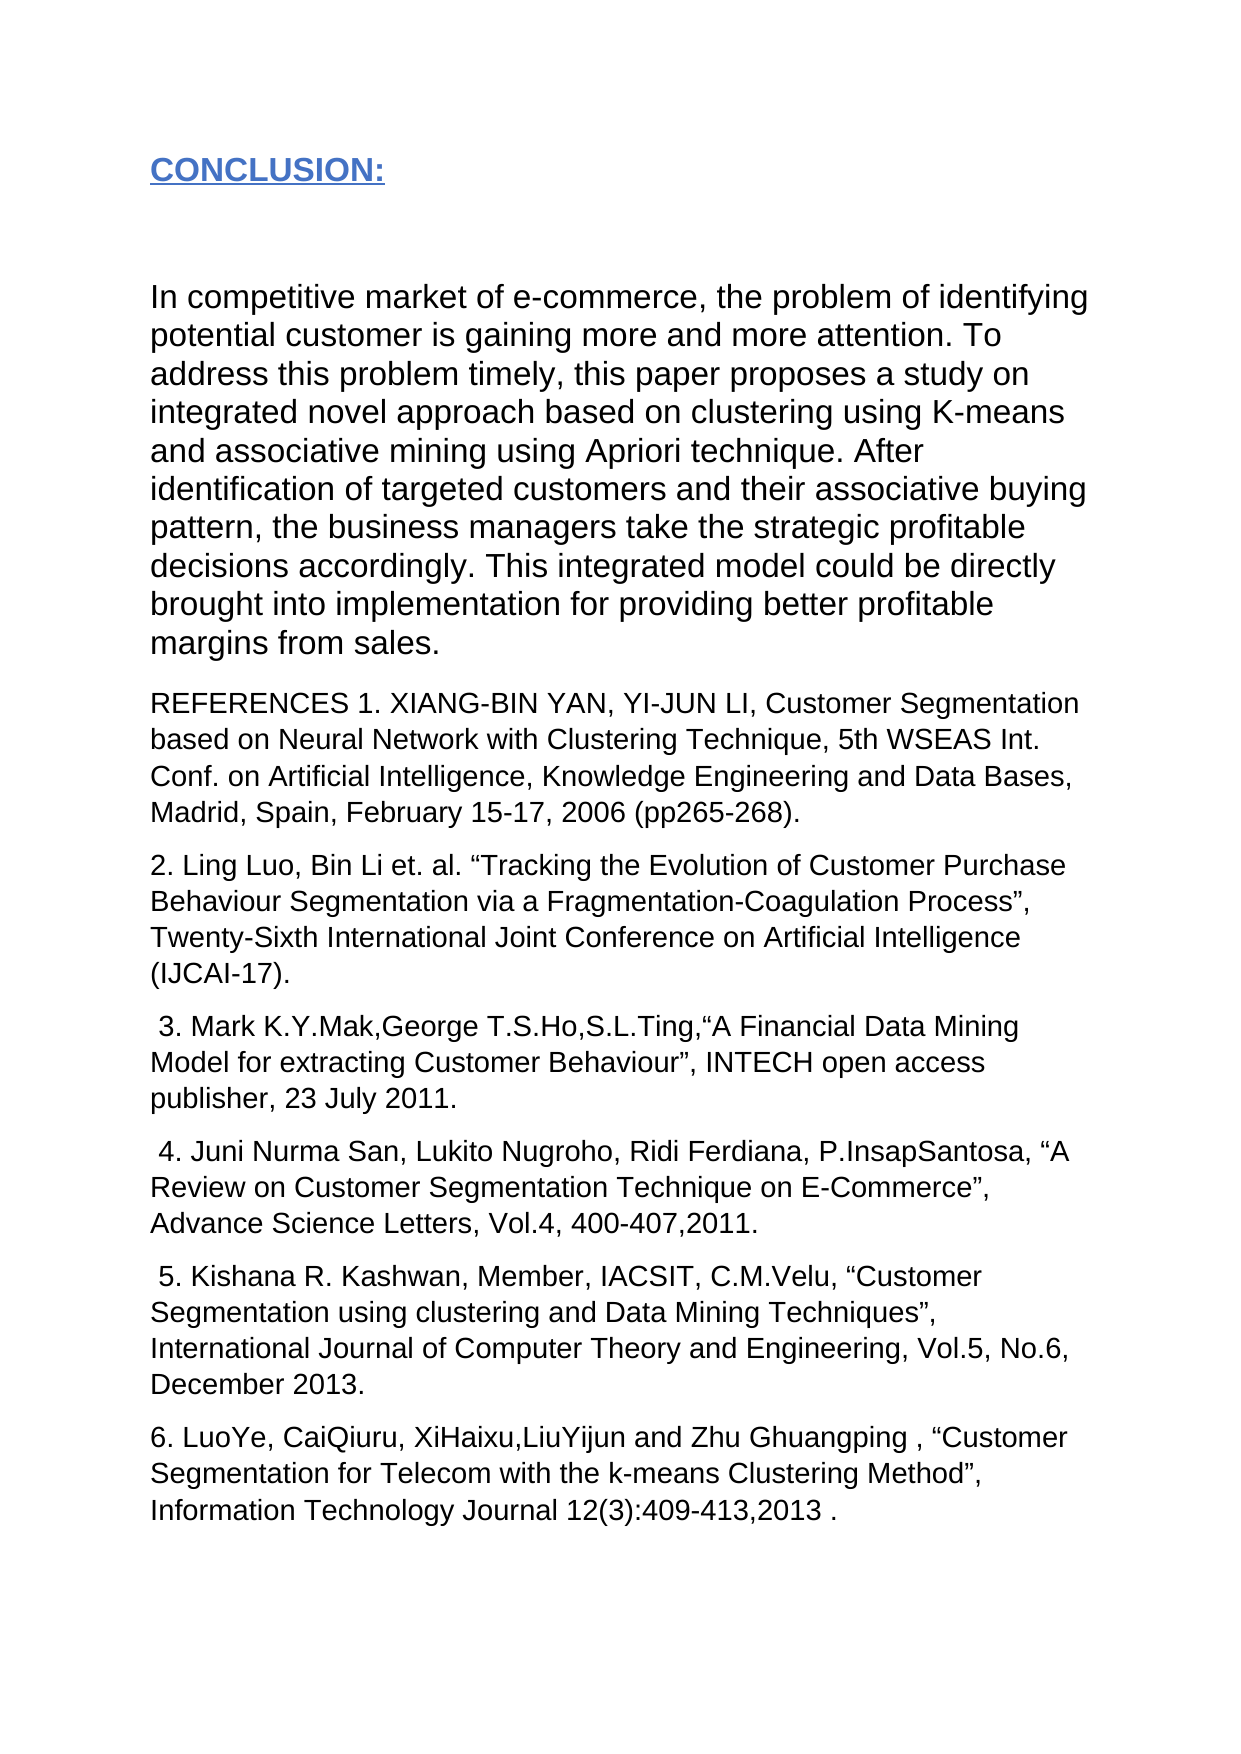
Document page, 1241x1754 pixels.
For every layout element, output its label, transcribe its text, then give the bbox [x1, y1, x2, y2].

text In competitive market of e-commerce, the problem of identifying potential customer is gaining more and more attention. To address this problem timely, this paper proposes a study on integrated novel approach based on clustering using K-means and associative mining using Apriori technique. After identification of targeted customers and their associative buying pattern, the business managers take the strategic profitable decisions accordingly. This integrated model could be directly brought into implementation for providing better profitable margins from sales. [150, 277, 1090, 661]
text REFERENCES 1. XIANG-BIN YAN, YI-JUN LI, Customer Segmentation based on Neural Network with Clustering Technique, 5th WSEAS Int. Conf. on Artificial Intelligence, Knowledge Engineering and Data Bases, Madrid, Spain, February 15-17, 2006 (pp265-268). [150, 686, 1090, 828]
text 4. Juni Nurma San, Lukito Nugroho, Ridi Ferdiana, P.InsapSantosa, “A Review on Customer Segmentation Technique on E-Commerce”, Advance Science Letters, Vol.4, 400-407,2011. [150, 1134, 1090, 1240]
text 5. Kishana R. Kashwan, Member, IACSIT, C.M.Velu, “Customer Segmentation using clustering and Data Mining Techniques”, International Journal of Computer Theory and Engineering, Vol.5, No.6, December 2013. [150, 1259, 1090, 1401]
text 2. Ling Luo, Bin Li et. al. “Tracking the Evolution of Customer Purchase Behaviour Segmentation via a Fragmentation-Coagulation Process”, Twenty-Sixth International Joint Conference on Artificial Intelligence (IJCAI-17). [150, 847, 1090, 989]
text 3. Mark K.Y.Mak,George T.S.Ho,S.L.Ting,“A Financial Data Mining Model for extracting Customer Behaviour”, INTECH open access publisher, 23 July 2011. [150, 1009, 1090, 1114]
text 6. LuoYe, CaiQiuru, XiHaixu,LiuYijun and Zhu Ghuangping , “Customer Segmentation for Telecom with the k-means Clustering Method”, Information Technology Journal 12(3):409-413,2013 . [150, 1420, 1090, 1526]
text CONCLUSION: [150, 150, 1090, 188]
